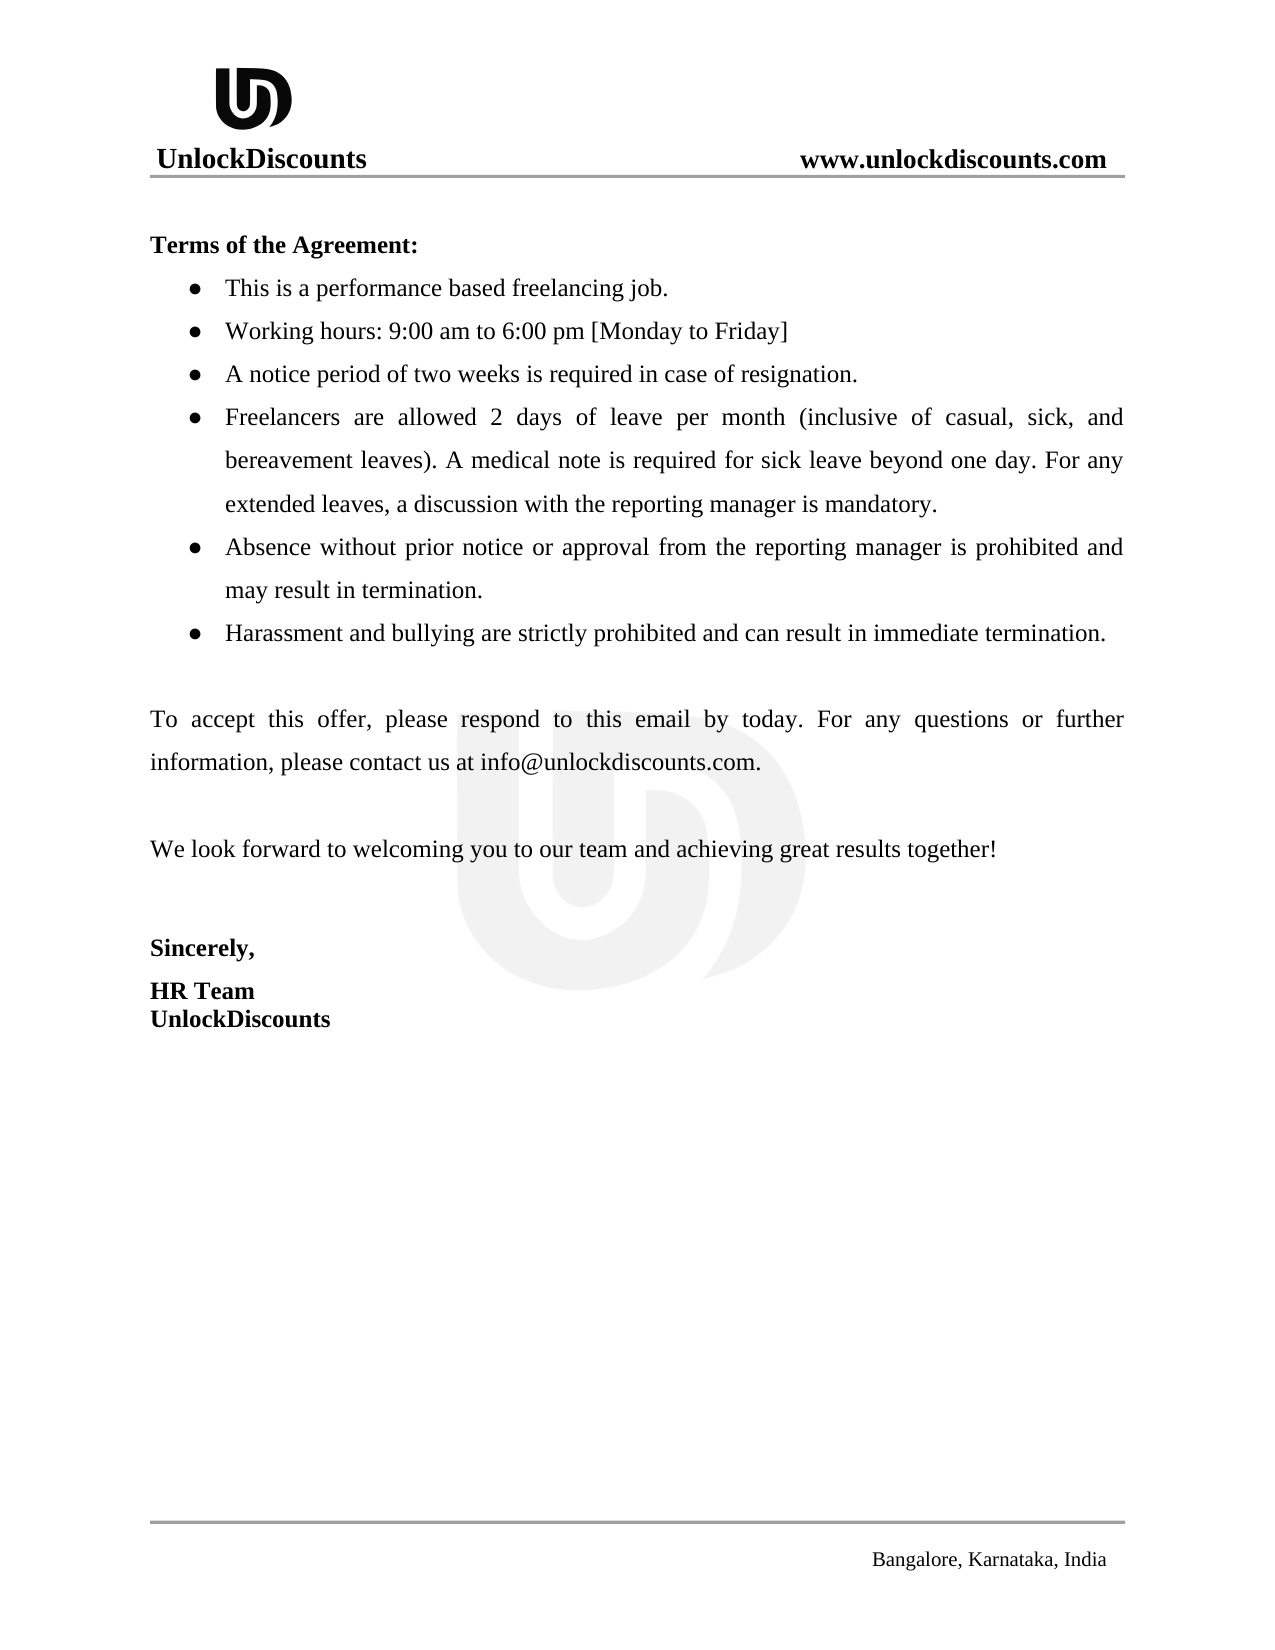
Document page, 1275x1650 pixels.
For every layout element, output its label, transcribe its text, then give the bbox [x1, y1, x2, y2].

text HR Team [150, 976, 1125, 1004]
list This is a performance based freelancing job. [187, 273, 1125, 302]
list Absence without prior notice or approval from the reporting manager is prohibited and may result in termination. [187, 532, 1125, 604]
list Working hours: 9:00 am to 6:00 pm [Monday to Friday] [187, 316, 1125, 345]
list Freelancers are allowed 2 days of leave per month (inclusive of casual, sick, and bereavement leaves). A medical note is required for sick leave beyond one day. For any extended leaves, a discussion with the reporting manager is mandatory. [187, 402, 1125, 517]
text UnlockDiscounts [150, 1004, 1125, 1033]
text To accept this offer, please respond to this email by today. For any questions or further information, please contact us at info@unlockdiscounts.com. [150, 704, 1125, 776]
text Sincerely, [150, 933, 1125, 961]
text We look forward to welcoming you to our team and achieving great results together! [150, 834, 1125, 862]
list Harassment and bullying are strictly prohibited and can result in immediate termination. [187, 618, 1125, 647]
picture [202, 61, 308, 133]
list A notice period of two weeks is required in case of resignation. [187, 359, 1125, 388]
text Terms of the Agreement: [150, 230, 1125, 259]
